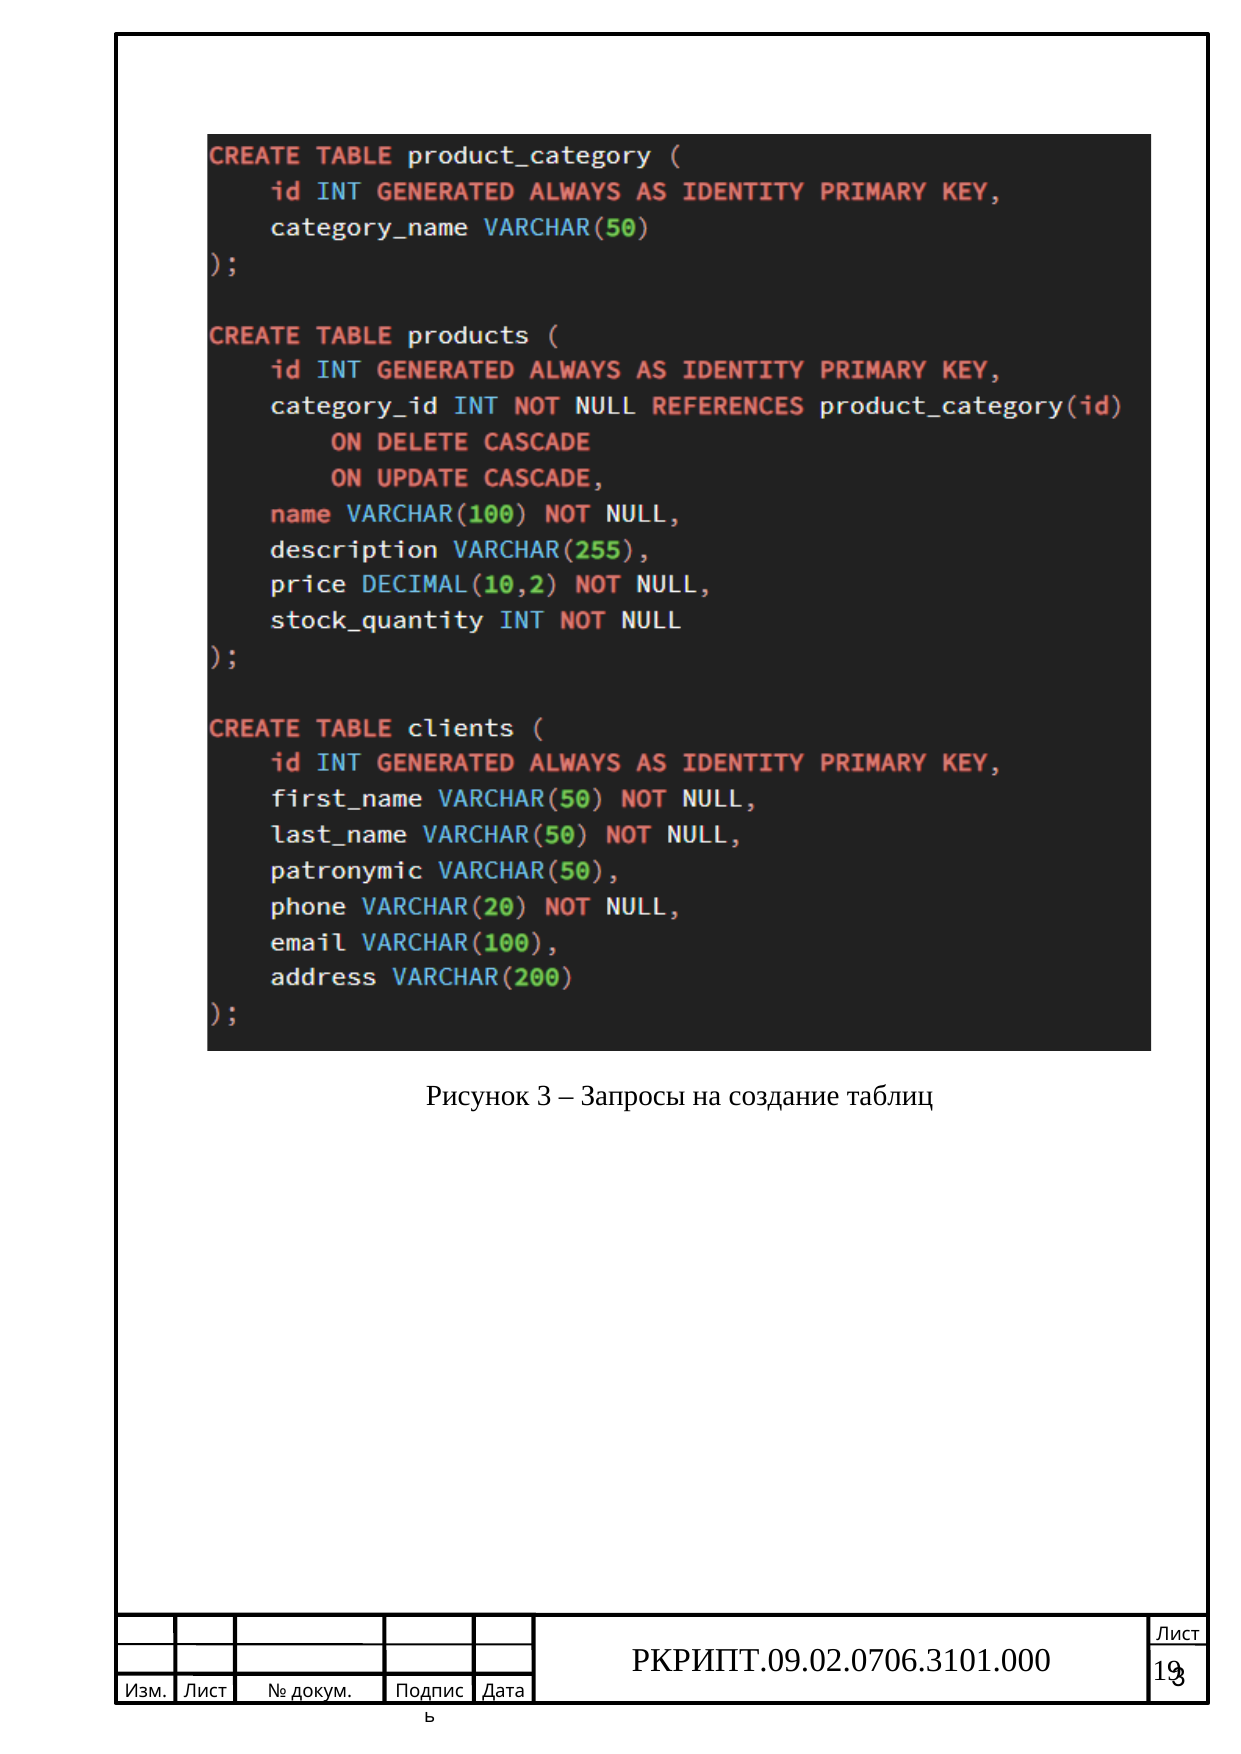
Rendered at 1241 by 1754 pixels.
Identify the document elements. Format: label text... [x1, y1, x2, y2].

picture [207, 134, 1152, 1051]
text Рисунок 3 – Запросы на создание таблиц [177, 1078, 1181, 1111]
